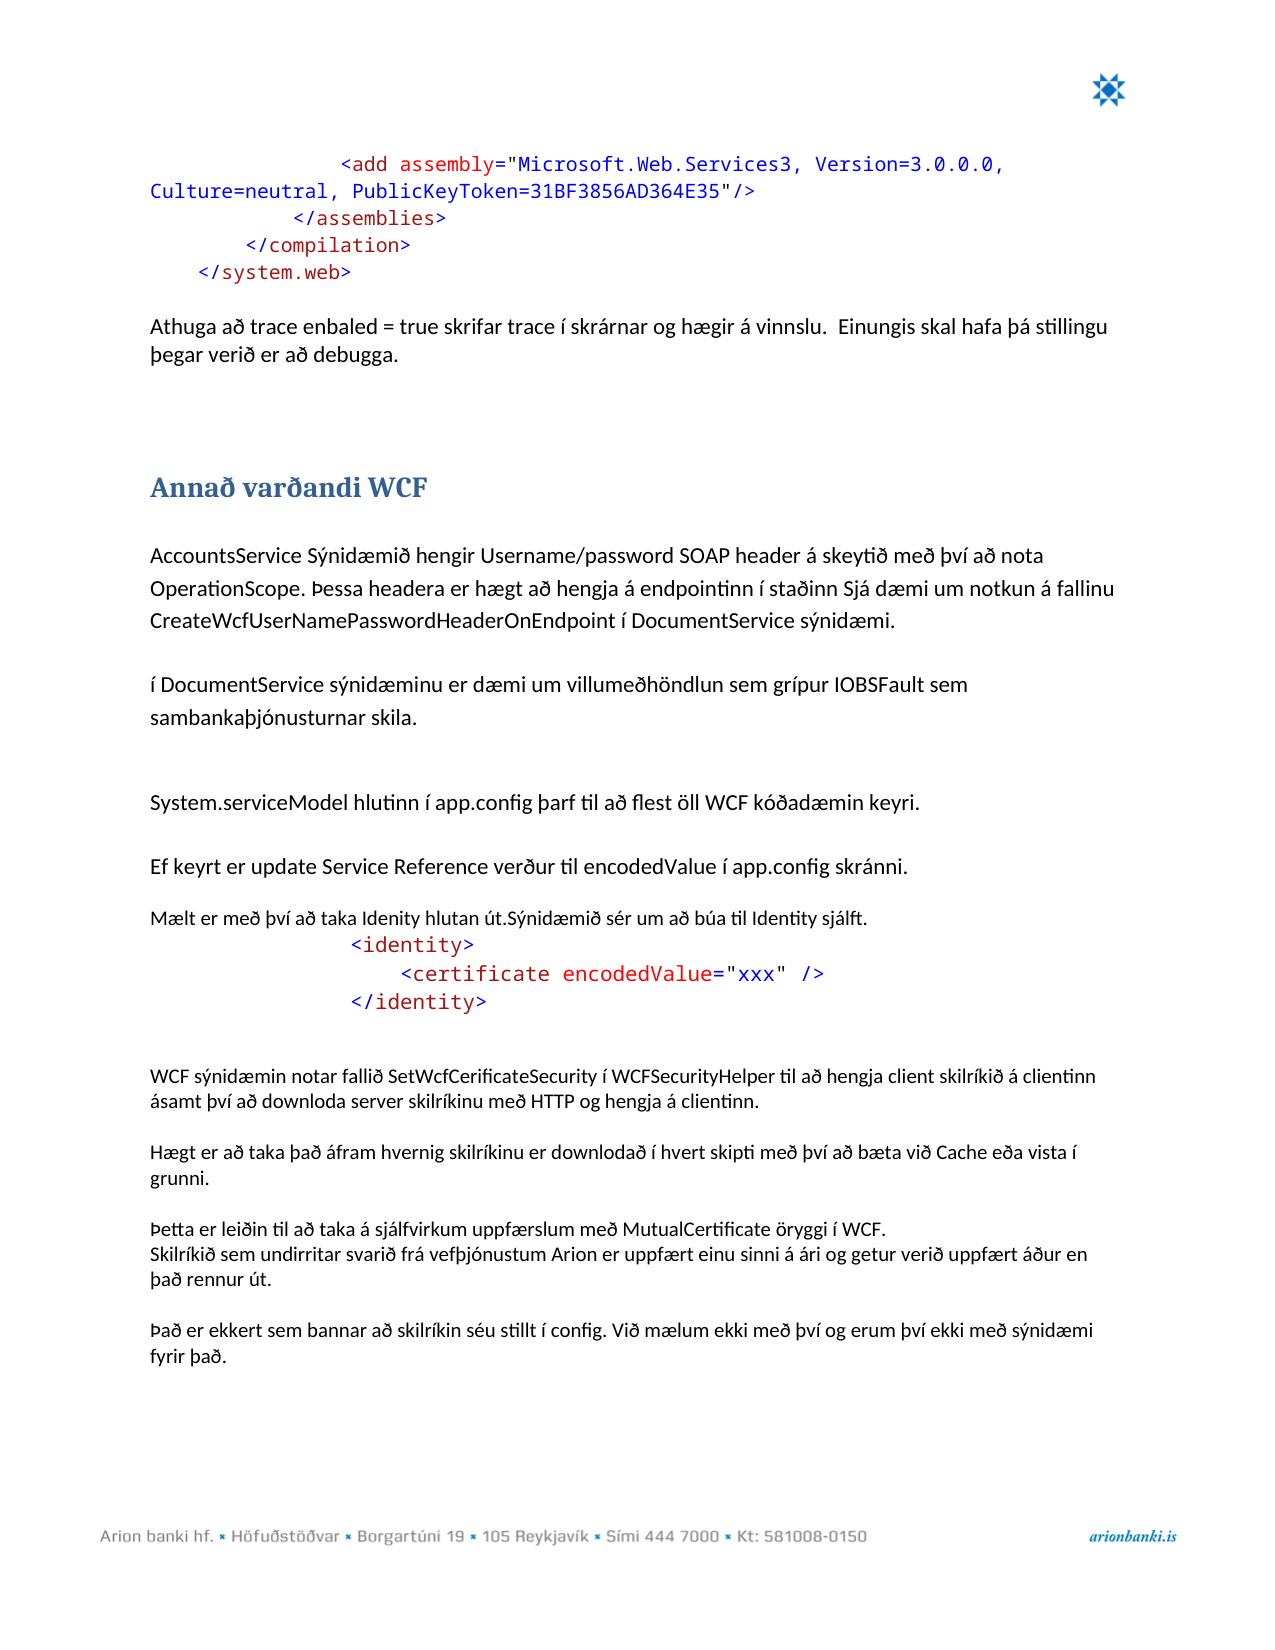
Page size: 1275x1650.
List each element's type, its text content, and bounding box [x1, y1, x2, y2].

text </assemblies> [150, 204, 1125, 231]
text AccountsService Sýnidæmið hengir Username/password SOAP header á skeytið með því að nota OperationScope. Þessa headera er hægt að hengja á endpointinn í staðinn Sjá dæmi um notkun á fallinu CreateWcfUserNamePasswordHeaderOnEndpoint í DocumentService sýnidæmi. í DocumentService sýnidæminu er dæmi um villumeðhöndlun sem grípur IOBSFault sem sambankaþjónusturnar skila. [150, 509, 1125, 763]
text Athuga að trace enbaled = true skrifar trace í skrárnar og hægir á vinnslu. Einungis skal hafa þá stillingu þegar verið er að debugga. [150, 312, 1125, 368]
text <certificate encodedValue="xxx" /> [150, 959, 1125, 987]
text <add assembly="Microsoft.Web.Services3, Version=3.0.0.0, Culture=neutral, PublicKeyToken=31BF3856AD364E35"/> [150, 150, 1125, 204]
text </system.web> [150, 258, 1125, 285]
text </compilation> [150, 231, 1125, 258]
text </identity> [150, 987, 1125, 1016]
text Mælt er með því að taka Idenity hlutan út.Sýnidæmið sér um að búa til Identity sjálft. <identity> [150, 905, 1125, 959]
picture [17, 1513, 1259, 1650]
picture [1092, 73, 1125, 107]
subtitle Annað varðandi WCF [150, 471, 1125, 504]
text System.serviceModel hlutinn í app.config þarf til að flest öll WCF kóðadæmin keyri. Ef keyrt er update Service Reference verður til encodedValue í app.config skránni. [150, 788, 1125, 880]
